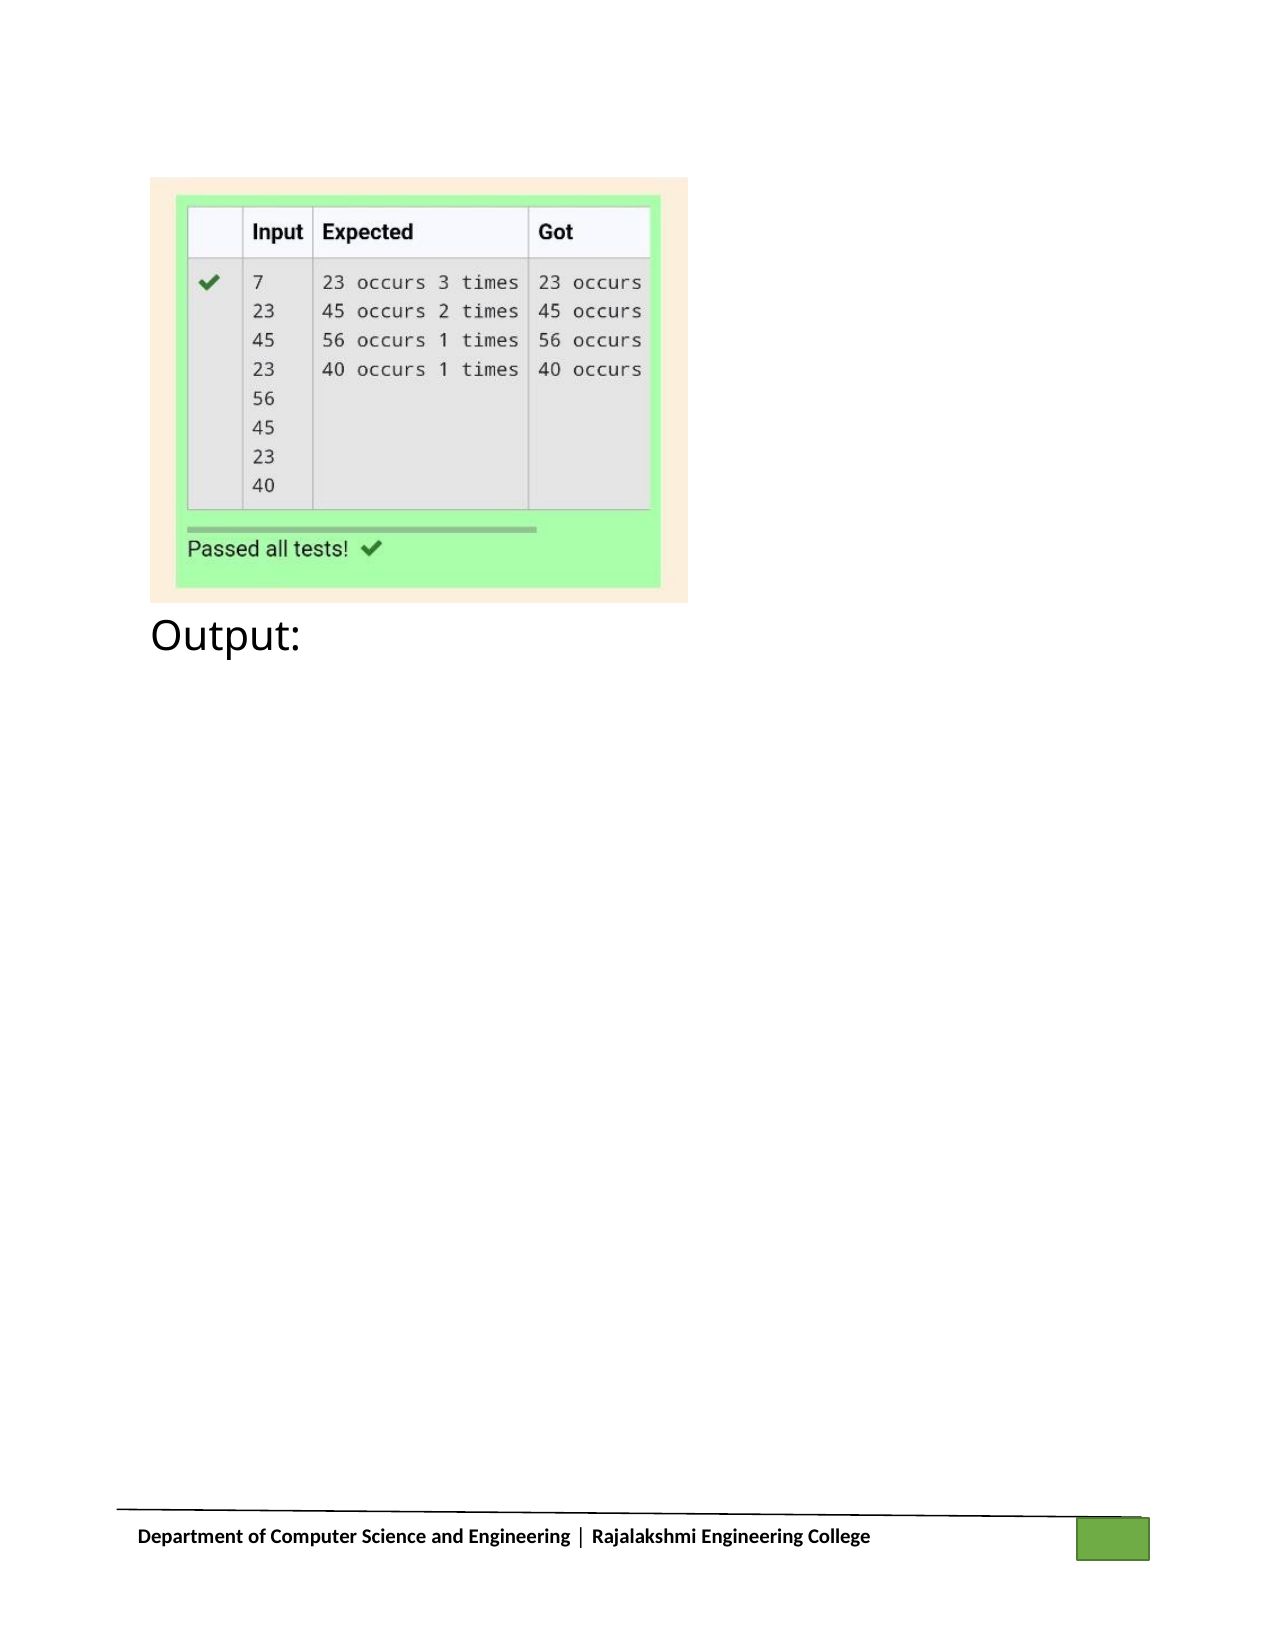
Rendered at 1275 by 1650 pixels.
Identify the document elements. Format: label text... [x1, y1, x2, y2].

picture [150, 177, 688, 603]
